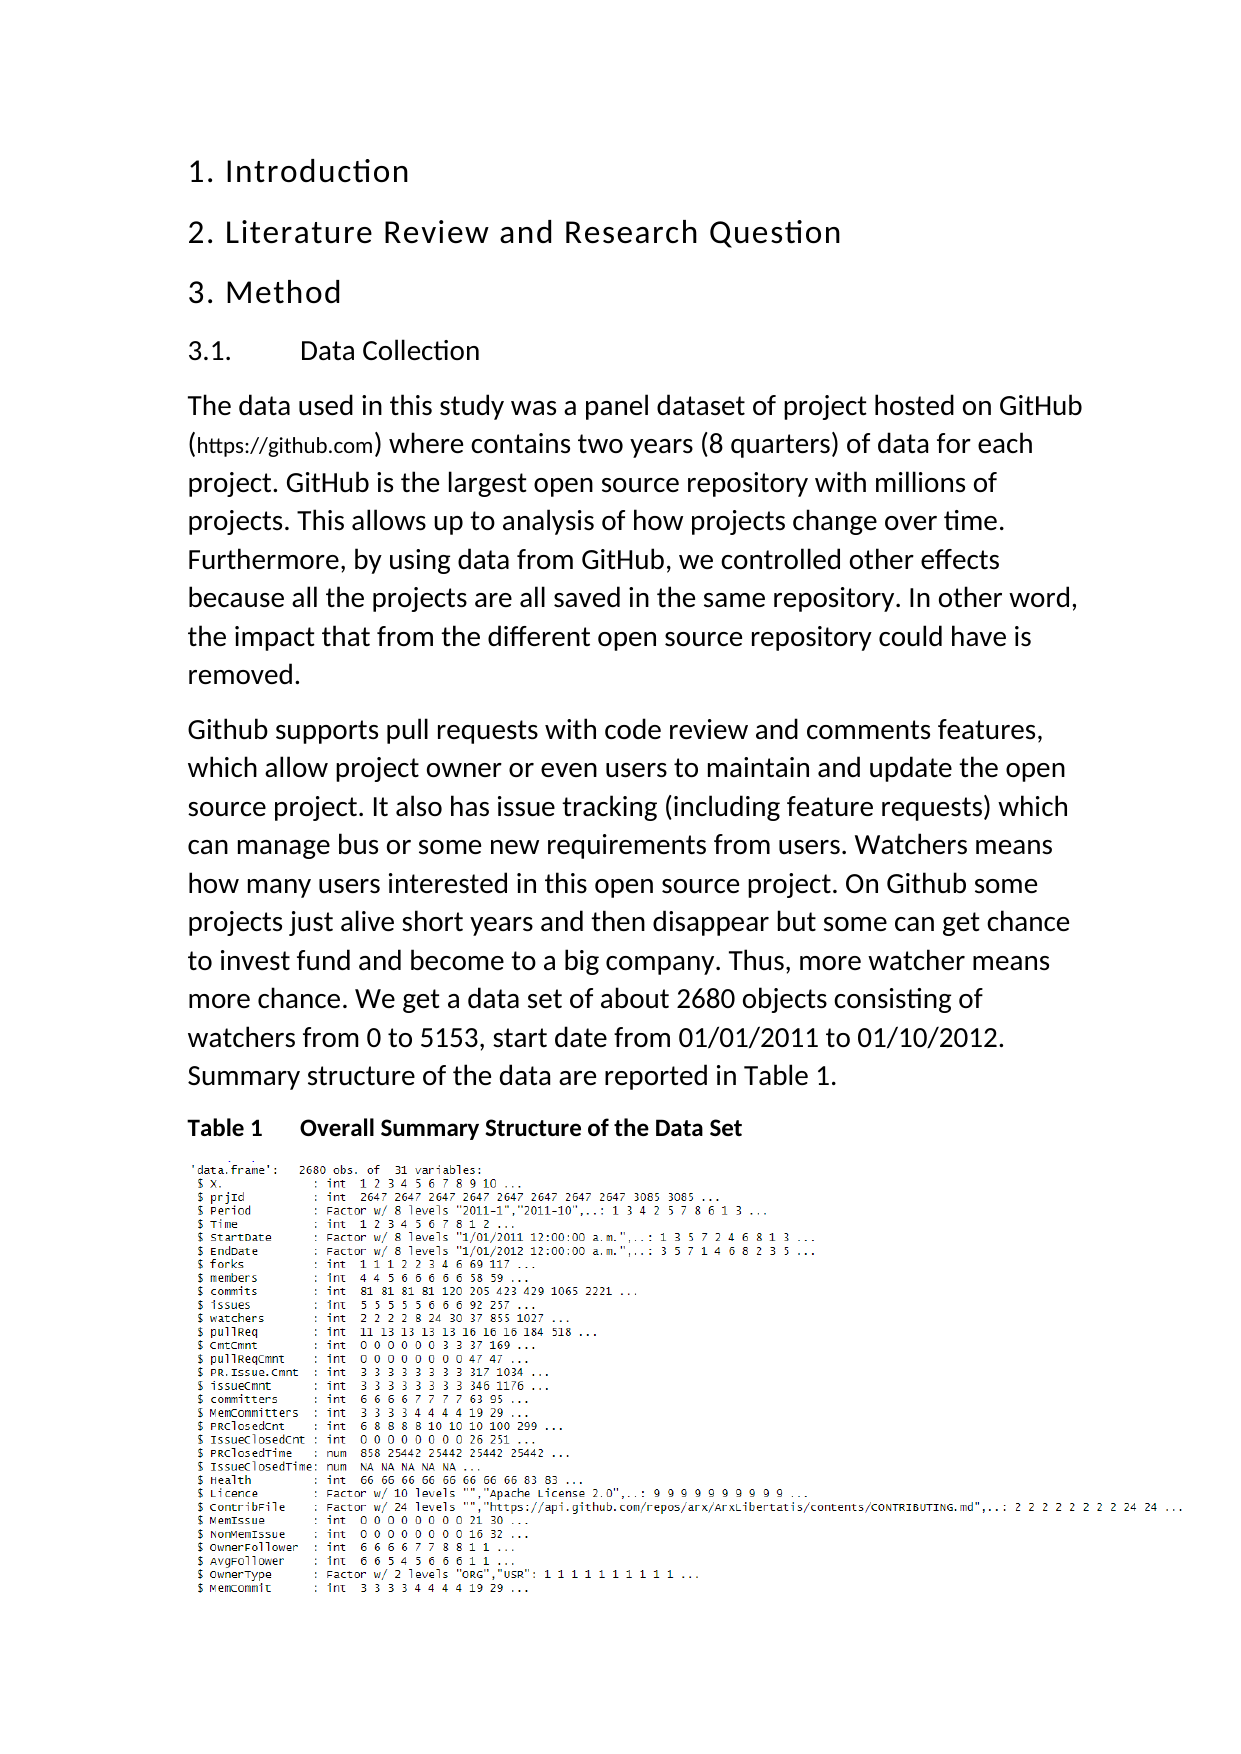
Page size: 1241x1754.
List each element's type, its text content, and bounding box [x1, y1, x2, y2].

picture [187, 1161, 1196, 1594]
text The data used in this study was a panel dataset of project hosted on GitHub (https://github.com) where contains two years (8 quarters) of data for each project. GitHub is the largest open source repository with millions of projects. This allows up to analysis of how projects change over time. Furthermore, by using data from GitHub, we controlled other effects because all the projects are all saved in the same repository. In other word, the impact that from the different open source repository could have is removed. [187, 387, 1090, 692]
list Data Collection [187, 332, 1090, 367]
text Github supports pull requests with code review and comments features, which allow project owner or even users to maintain and update the open source project. It also has issue tracking (including feature requests) which can manage bus or some new requirements from users. Watchers means how many users interested in this open source project. On Github some projects just alive short years and then disappear but some can get chance to invest fund and become to a big company. Thus, more watcher means more chance. We get a data set of about 2680 objects consisting of watchers from 0 to 5153, start date from 01/01/2011 to 01/10/2012. Summary structure of the data are reported in Table 1. [187, 711, 1090, 1093]
subtitle Introduction [187, 150, 1090, 191]
subtitle Literature Review and Research Question [187, 211, 1090, 251]
subtitle Method [187, 271, 1090, 312]
text Table 1 Overall Summary Structure of the Data Set [187, 1112, 1090, 1143]
